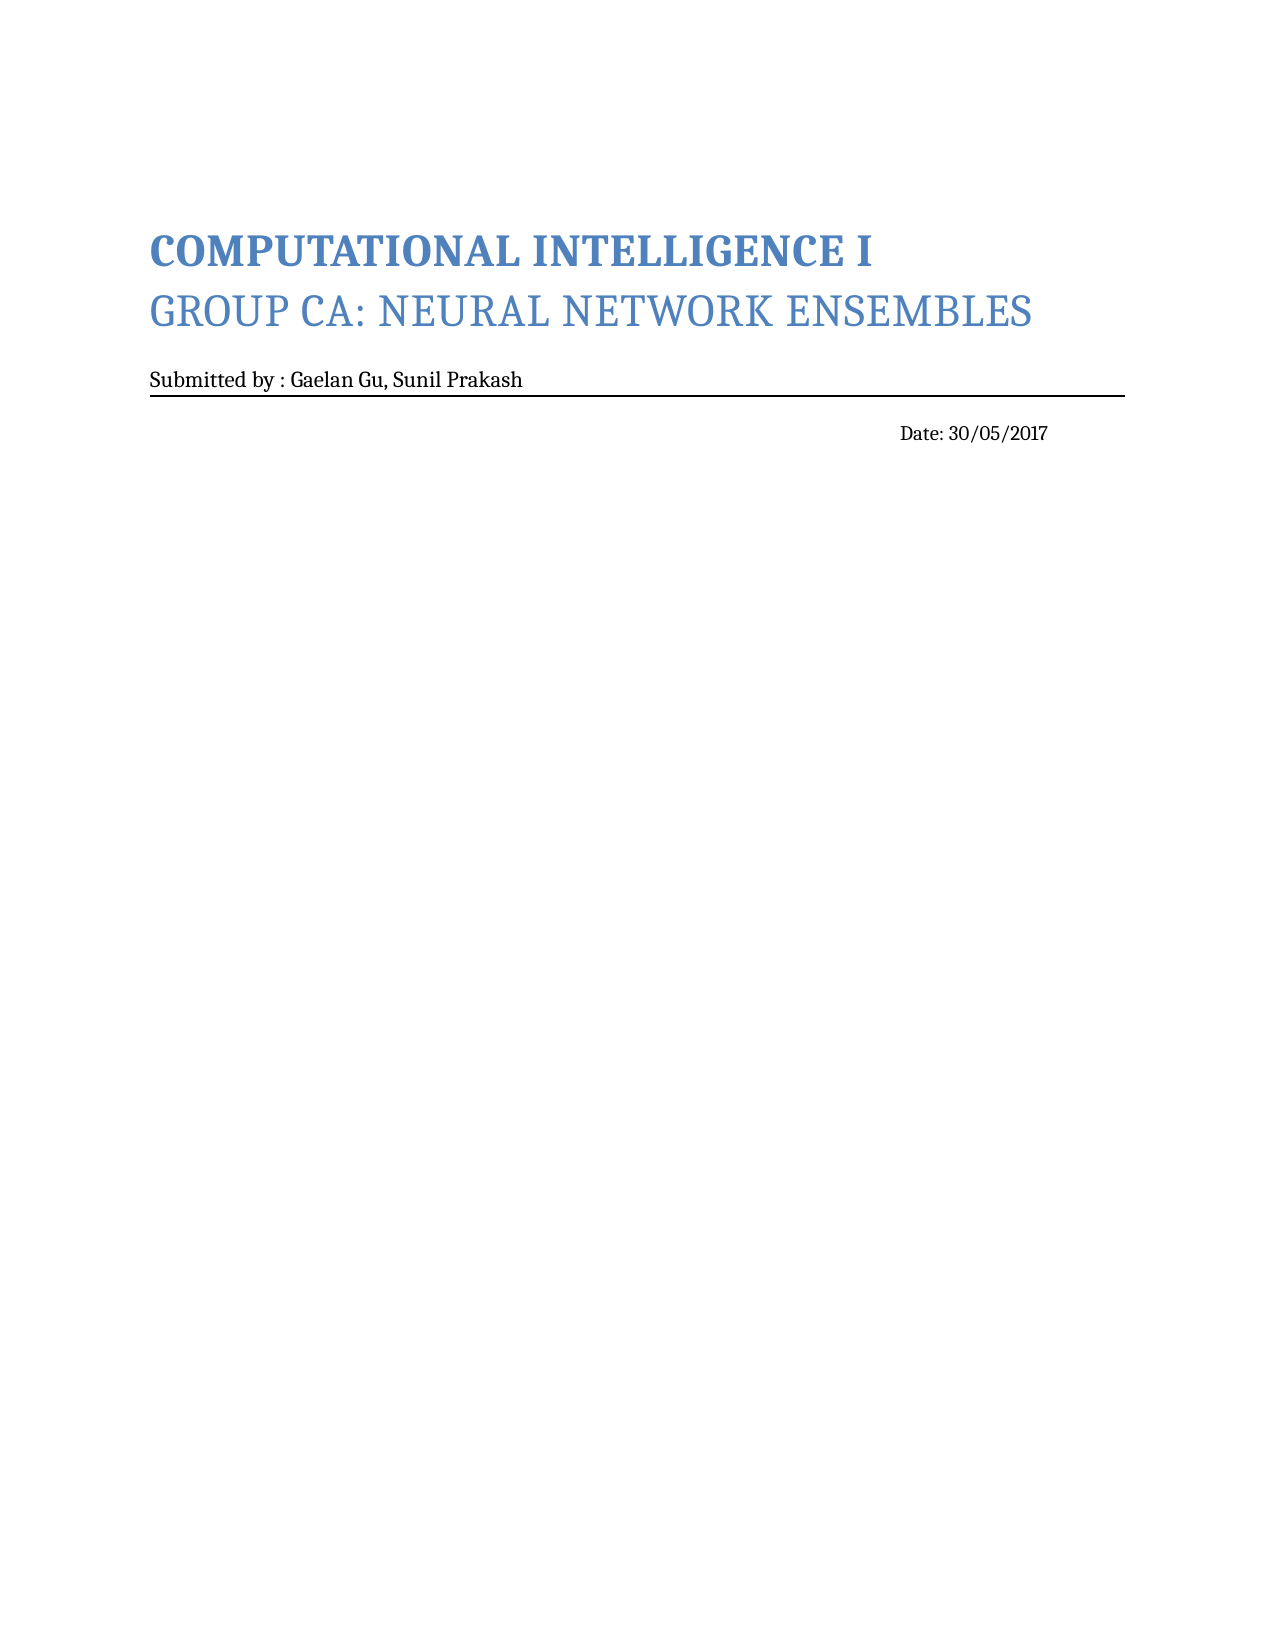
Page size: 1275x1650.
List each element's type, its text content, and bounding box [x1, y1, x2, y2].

text Date: 30/05/2017 [150, 422, 1125, 446]
text Submitted by : Gaelan Gu, Sunil Prakash [150, 367, 1125, 395]
title COMPUTATIONAL INTELLIGENCE I GROUP CA: NEURAL NETWORK EnsembleS [150, 225, 1125, 338]
